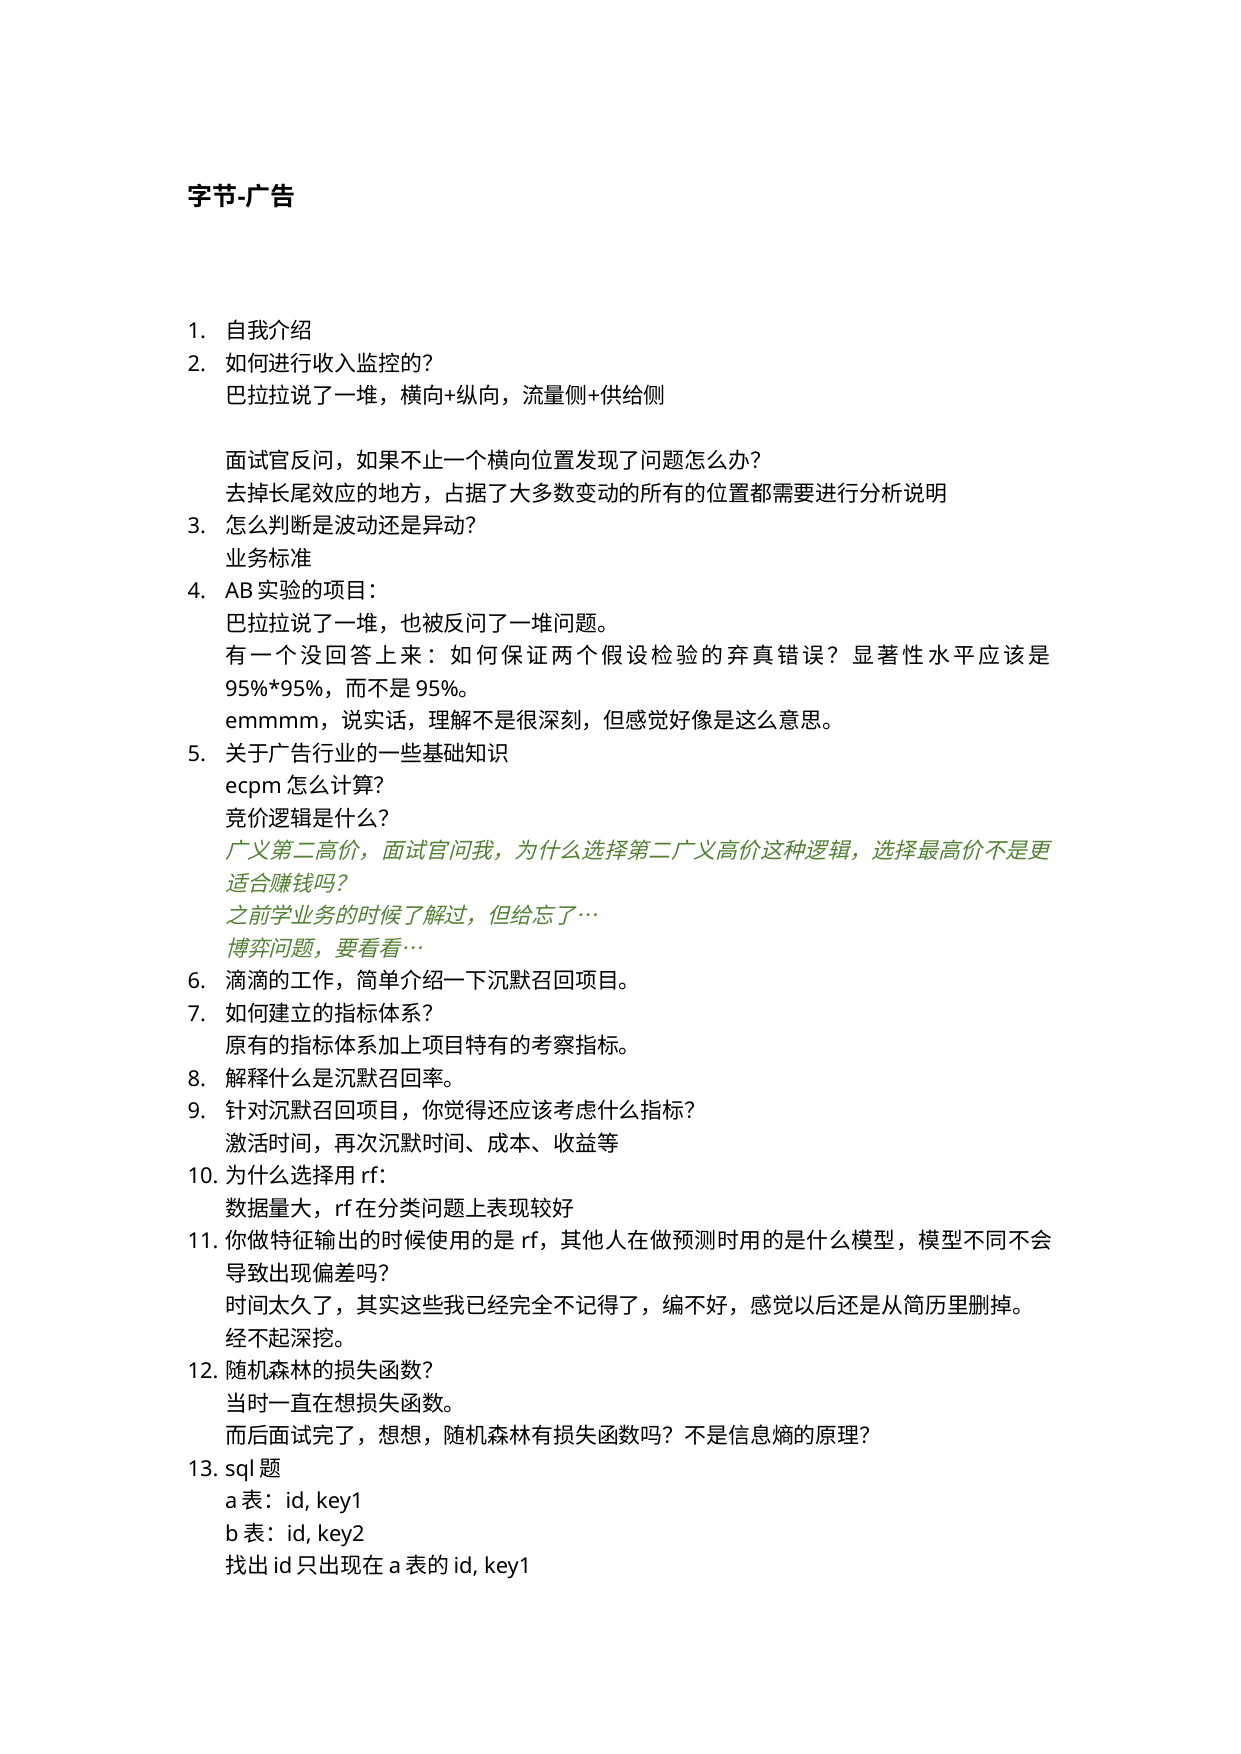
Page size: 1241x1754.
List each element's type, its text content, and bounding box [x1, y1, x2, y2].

list 之前学业务的时候了解过，但给忘了… [225, 898, 1053, 931]
list b表：id, key2 [225, 1516, 1053, 1548]
subtitle 字节-广告 [187, 162, 1053, 227]
list 激活时间，再次沉默时间、成本、收益等 [225, 1126, 1053, 1158]
list 你做特征输出的时候使用的是rf，其他人在做预测时用的是什么模型，模型不同不会导致出现偏差吗？ [187, 1223, 1053, 1288]
list 针对沉默召回项目，你觉得还应该考虑什么指标？ [187, 1093, 1053, 1126]
list 当时一直在想损失函数。 [225, 1386, 1053, 1418]
list 有一个没回答上来：如何保证两个假设检验的弃真错误？显著性水平应该是95%*95%，而不是95%。 [225, 638, 1053, 703]
list 怎么判断是波动还是异动？ [187, 508, 1053, 541]
list ecpm怎么计算？ [225, 768, 1053, 801]
list 解释什么是沉默召回率。 [187, 1061, 1053, 1093]
list 时间太久了，其实这些我已经完全不记得了，编不好，感觉以后还是从简历里删掉。 [225, 1288, 1053, 1321]
list a表：id, key1 [225, 1483, 1053, 1516]
list 业务标准 [225, 541, 1053, 573]
list 数据量大，rf在分类问题上表现较好 [225, 1191, 1053, 1223]
list 如何建立的指标体系？ [187, 996, 1053, 1028]
list 原有的指标体系加上项目特有的考察指标。 [225, 1028, 1053, 1061]
list 关于广告行业的一些基础知识 [187, 736, 1053, 768]
list sql题 [187, 1451, 1053, 1483]
list 经不起深挖。 [225, 1321, 1053, 1353]
list 博弈问题，要看看… [225, 931, 1053, 963]
list emmmm，说实话，理解不是很深刻，但感觉好像是这么意思。 [225, 703, 1053, 736]
list 去掉长尾效应的地方，占据了大多数变动的所有的位置都需要进行分析说明 [225, 476, 1053, 508]
list 如何进行收入监控的？ [187, 346, 1053, 378]
list 随机森林的损失函数？ [187, 1353, 1053, 1386]
list 竞价逻辑是什么？ [225, 801, 1053, 833]
list 自我介绍 [187, 313, 1053, 346]
list 广义第二高价，面试官问我，为什么选择第二广义高价这种逻辑，选择最高价不是更适合赚钱吗？ [225, 833, 1053, 898]
list 巴拉拉说了一堆，横向+纵向，流量侧+供给侧 [225, 378, 1053, 411]
list 为什么选择用rf： [187, 1158, 1053, 1191]
list 面试官反问，如果不止一个横向位置发现了问题怎么办？ [225, 443, 1053, 476]
list 而后面试完了，想想，随机森林有损失函数吗？不是信息熵的原理？ [225, 1418, 1053, 1451]
list 滴滴的工作，简单介绍一下沉默召回项目。 [187, 963, 1053, 996]
list 找出id只出现在a表的id, key1 [225, 1548, 1053, 1581]
list 巴拉拉说了一堆，也被反问了一堆问题。 [225, 606, 1053, 638]
list AB实验的项目： [187, 573, 1053, 606]
